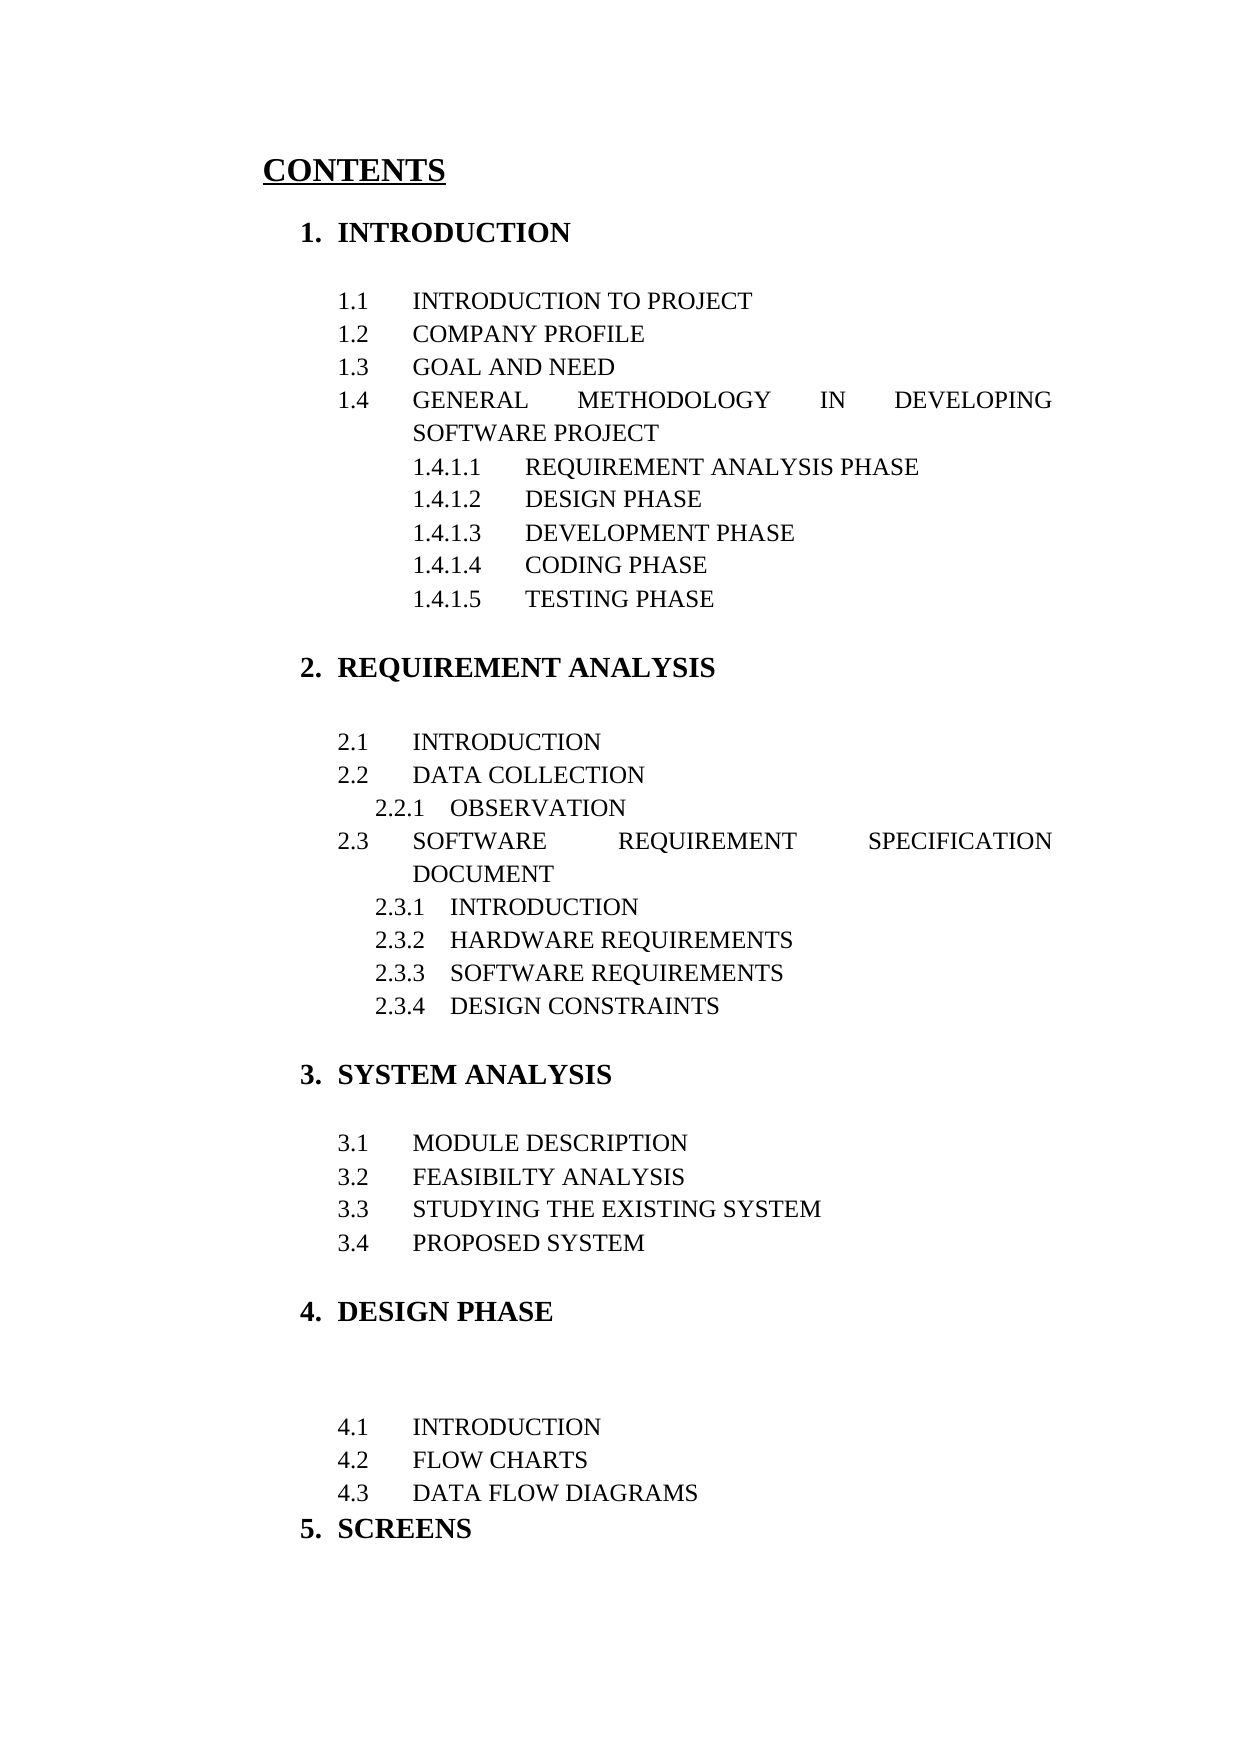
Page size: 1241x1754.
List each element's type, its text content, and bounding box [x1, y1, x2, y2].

list INTRODUCTION [300, 215, 1053, 248]
list DESIGN CONSTRAINTS [375, 991, 1053, 1020]
list FEASIBILTY ANALYSIS [337, 1162, 1053, 1190]
list CODING PHASE [412, 551, 1053, 579]
list FLOW CHARTS [337, 1445, 1053, 1474]
list INTRODUCTION [337, 727, 1053, 756]
list SCREENS [300, 1511, 1053, 1545]
list HARDWARE REQUIREMENTS [375, 925, 1053, 954]
text CONTENTS [262, 150, 1053, 188]
list DATA COLLECTION [337, 760, 1053, 788]
list TESTING PHASE [412, 584, 1053, 612]
list INTRODUCTION [337, 1412, 1053, 1441]
list MODULE DESCRIPTION [337, 1128, 1053, 1157]
list DEVELOPMENT PHASE [412, 518, 1053, 546]
list SOFTWARE REQUIREMENT SPECIFICATION DOCUMENT [337, 826, 1053, 888]
list DESIGN PHASE [300, 1294, 1053, 1327]
list PROPOSED SYSTEM [337, 1228, 1053, 1256]
list REQUIREMENT ANALYSIS PHASE [412, 452, 1053, 480]
list GOAL AND NEED [337, 352, 1053, 381]
list DATA FLOW DIAGRAMS [337, 1478, 1053, 1507]
list DESIGN PHASE [412, 484, 1053, 513]
list SOFTWARE REQUIREMENTS [375, 958, 1053, 987]
list COMPANY PROFILE [337, 319, 1053, 348]
list GENERAL METHODOLOGY IN DEVELOPING SOFTWARE PROJECT [337, 386, 1053, 447]
list OBSERVATION [375, 793, 1053, 822]
list REQUIREMENT ANALYSIS [300, 650, 1053, 683]
list INTRODUCTION TO PROJECT [337, 286, 1053, 315]
list INTRODUCTION [375, 892, 1053, 921]
list SYSTEM ANALYSIS [300, 1057, 1053, 1091]
list STUDYING THE EXISTING SYSTEM [337, 1194, 1053, 1223]
